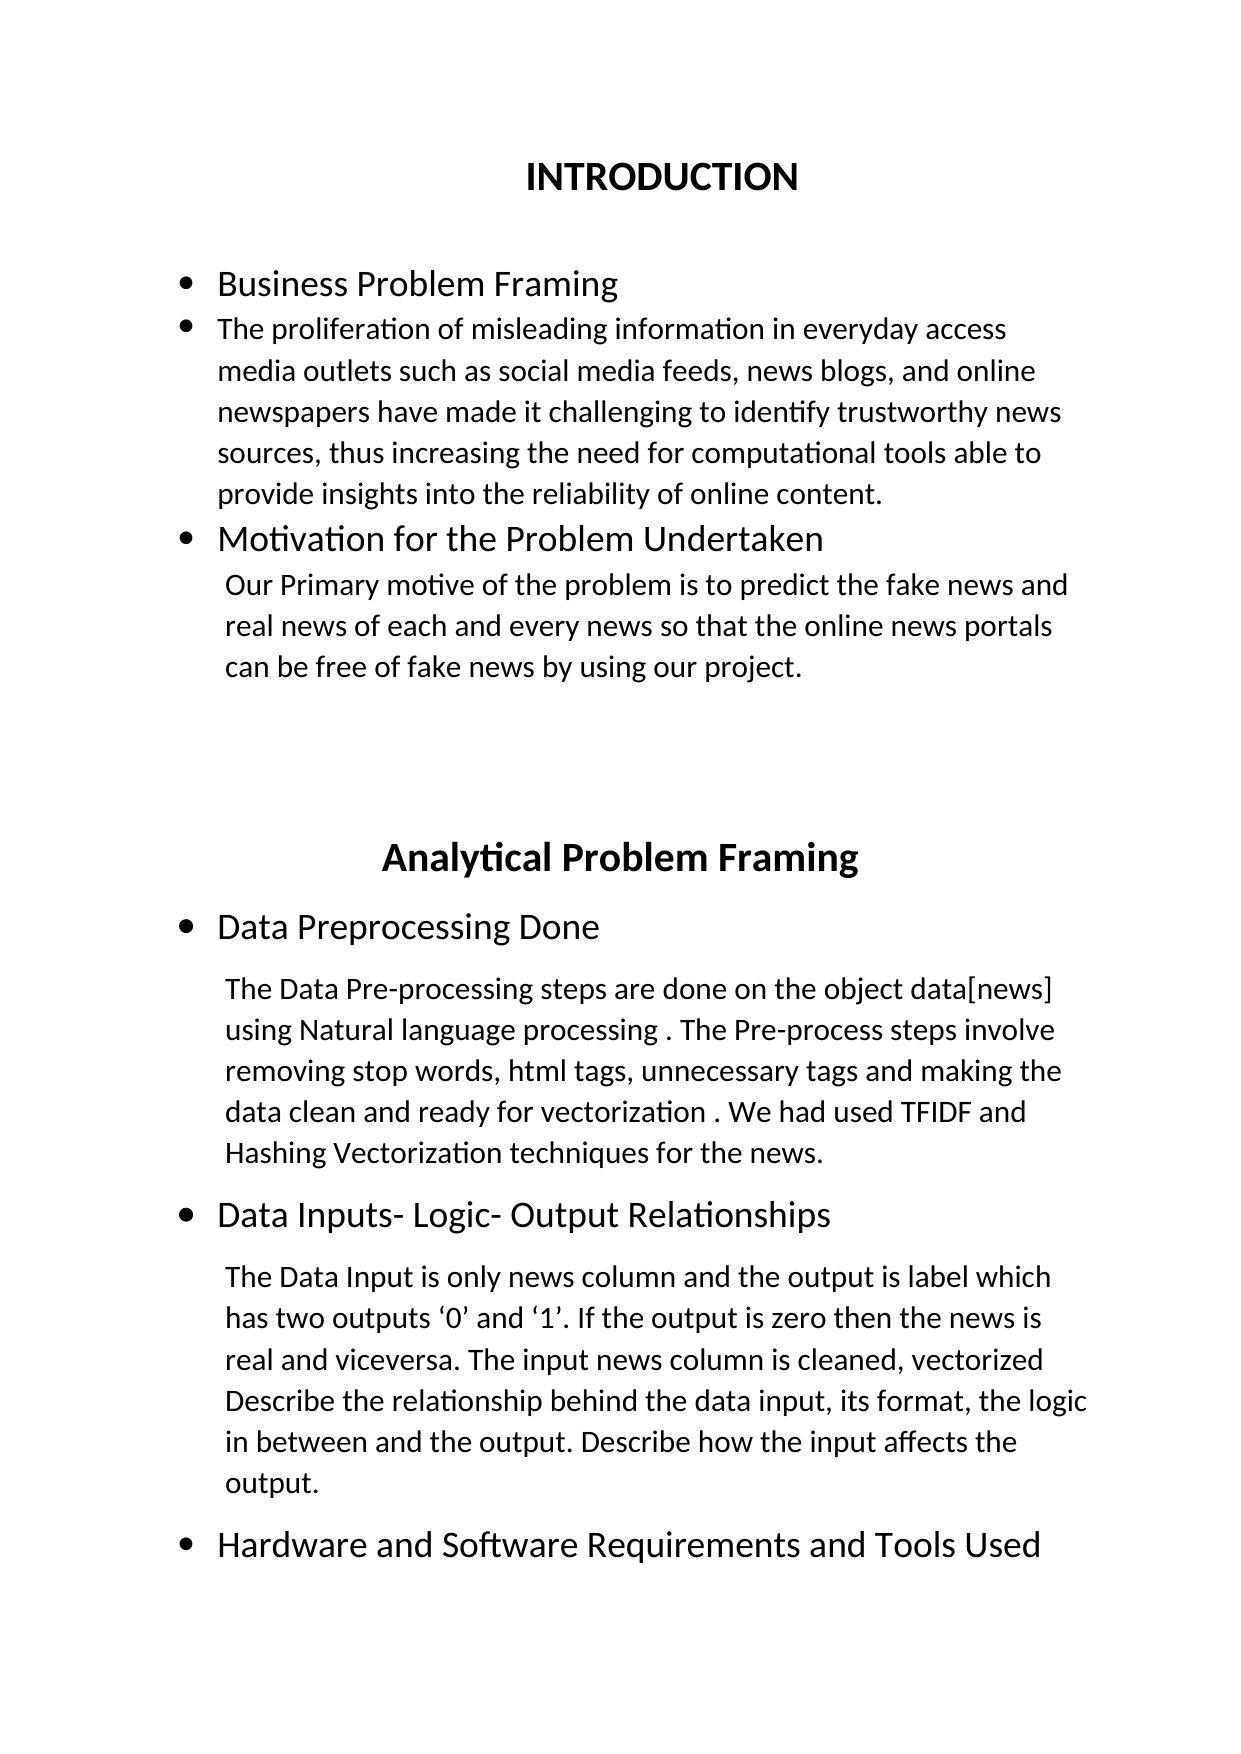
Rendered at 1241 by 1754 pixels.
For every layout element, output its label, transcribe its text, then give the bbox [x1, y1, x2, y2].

text The Data Input is only news column and the output is label which has two outputs ‘0’ and ‘1’. If the output is zero then the news is real and viceversa. The input news column is cleaned, vectorized Describe the relationship behind the data input, its format, the logic in between and the output. Describe how the input affects the output. [225, 1257, 1090, 1501]
text Analytical Problem Framing [150, 831, 1090, 882]
list Data Inputs- Logic- Output Relationships [179, 1191, 1090, 1237]
list The proliferation of misleading information in everyday access media outlets such as social media feeds, news blogs, and online newspapers have made it challenging to identify trustworthy news sources, thus increasing the need for computational tools able to provide insights into the reliability of online content. [179, 309, 1090, 512]
text The Data Pre-processing steps are done on the object data[news] using Natural language processing . The Pre-process steps involve removing stop words, html tags, unnecessary tags and making the data clean and ready for vectorization . We had used TFIDF and Hashing Vectorization techniques for the news. [225, 969, 1090, 1172]
list Motivation for the Problem Undertaken [179, 515, 1090, 561]
list Hardware and Software Requirements and Tools Used [179, 1521, 1090, 1567]
list Our Primary motive of the problem is to predict the fake news and real news of each and every news so that the online news portals can be free of fake news by using our project. [225, 565, 1090, 685]
list INTRODUCTION [225, 150, 1090, 201]
list Business Problem Framing [179, 260, 1090, 306]
list Data Preprocessing Done [179, 903, 1090, 949]
